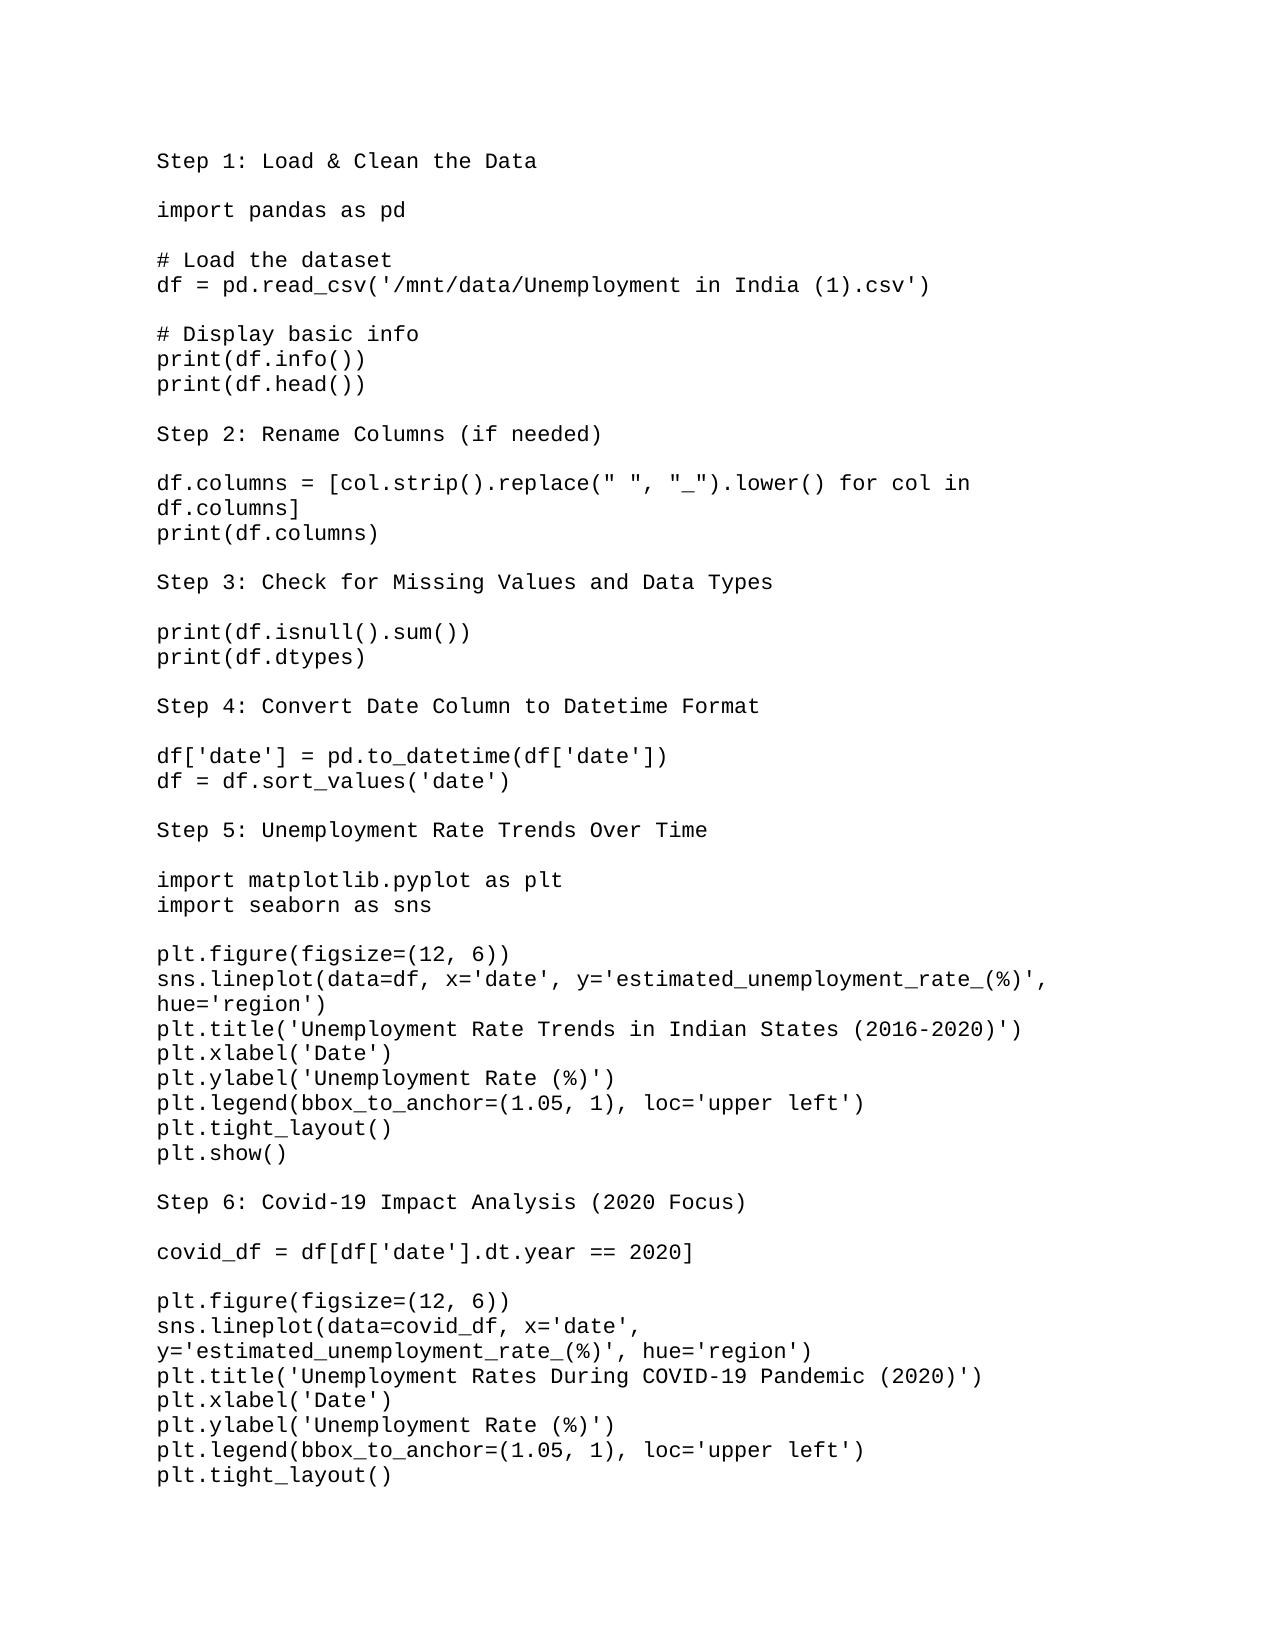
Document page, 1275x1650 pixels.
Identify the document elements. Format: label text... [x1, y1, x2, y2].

text Step 3: Check for Missing Values and Data Types [156, 571, 1118, 596]
text plt.tight_layout() [156, 1464, 1118, 1489]
text Step 5: Unemployment Rate Trends Over Time [156, 819, 1118, 844]
text print(df.head()) [156, 373, 1118, 398]
text import seaborn as sns [156, 894, 1118, 918]
text plt.ylabel('Unemployment Rate (%)') [156, 1067, 1118, 1092]
text print(df.info()) [156, 348, 1118, 373]
text print(df.columns) [156, 522, 1118, 547]
text Step 1: Load & Clean the Data [156, 150, 1118, 175]
text df['date'] = pd.to_datetime(df['date']) [156, 745, 1118, 770]
text plt.tight_layout() [156, 1117, 1118, 1142]
text plt.xlabel('Date') [156, 1389, 1118, 1414]
text sns.lineplot(data=df, x='date', y='estimated_unemployment_rate_(%)', hue='region') [156, 968, 1118, 1018]
text # Display basic info [156, 323, 1118, 348]
text print(df.isnull().sum()) [156, 621, 1118, 646]
text plt.title('Unemployment Rate Trends in Indian States (2016-2020)') [156, 1018, 1118, 1042]
text Step 4: Convert Date Column to Datetime Format [156, 695, 1118, 720]
text plt.legend(bbox_to_anchor=(1.05, 1), loc='upper left') [156, 1439, 1118, 1464]
text plt.xlabel('Date') [156, 1042, 1118, 1067]
text # Load the dataset [156, 249, 1118, 274]
text df = df.sort_values('date') [156, 770, 1118, 794]
text print(df.dtypes) [156, 646, 1118, 671]
text plt.show() [156, 1142, 1118, 1166]
text import matplotlib.pyplot as plt [156, 869, 1118, 894]
text import pandas as pd [156, 199, 1118, 224]
text sns.lineplot(data=covid_df, x='date', y='estimated_unemployment_rate_(%)', hue='region') [156, 1315, 1118, 1365]
text plt.ylabel('Unemployment Rate (%)') [156, 1414, 1118, 1439]
text plt.title('Unemployment Rates During COVID-19 Pandemic (2020)') [156, 1365, 1118, 1389]
text Step 6: Covid-19 Impact Analysis (2020 Focus) [156, 1191, 1118, 1216]
text plt.figure(figsize=(12, 6)) [156, 1290, 1118, 1315]
text df.columns = [col.strip().replace(" ", "_").lower() for col in df.columns] [156, 472, 1118, 522]
text covid_df = df[df['date'].dt.year == 2020] [156, 1241, 1118, 1266]
text Step 2: Rename Columns (if needed) [156, 423, 1118, 447]
text plt.legend(bbox_to_anchor=(1.05, 1), loc='upper left') [156, 1092, 1118, 1117]
text plt.figure(figsize=(12, 6)) [156, 943, 1118, 968]
text df = pd.read_csv('/mnt/data/Unemployment in India (1).csv') [156, 274, 1118, 299]
